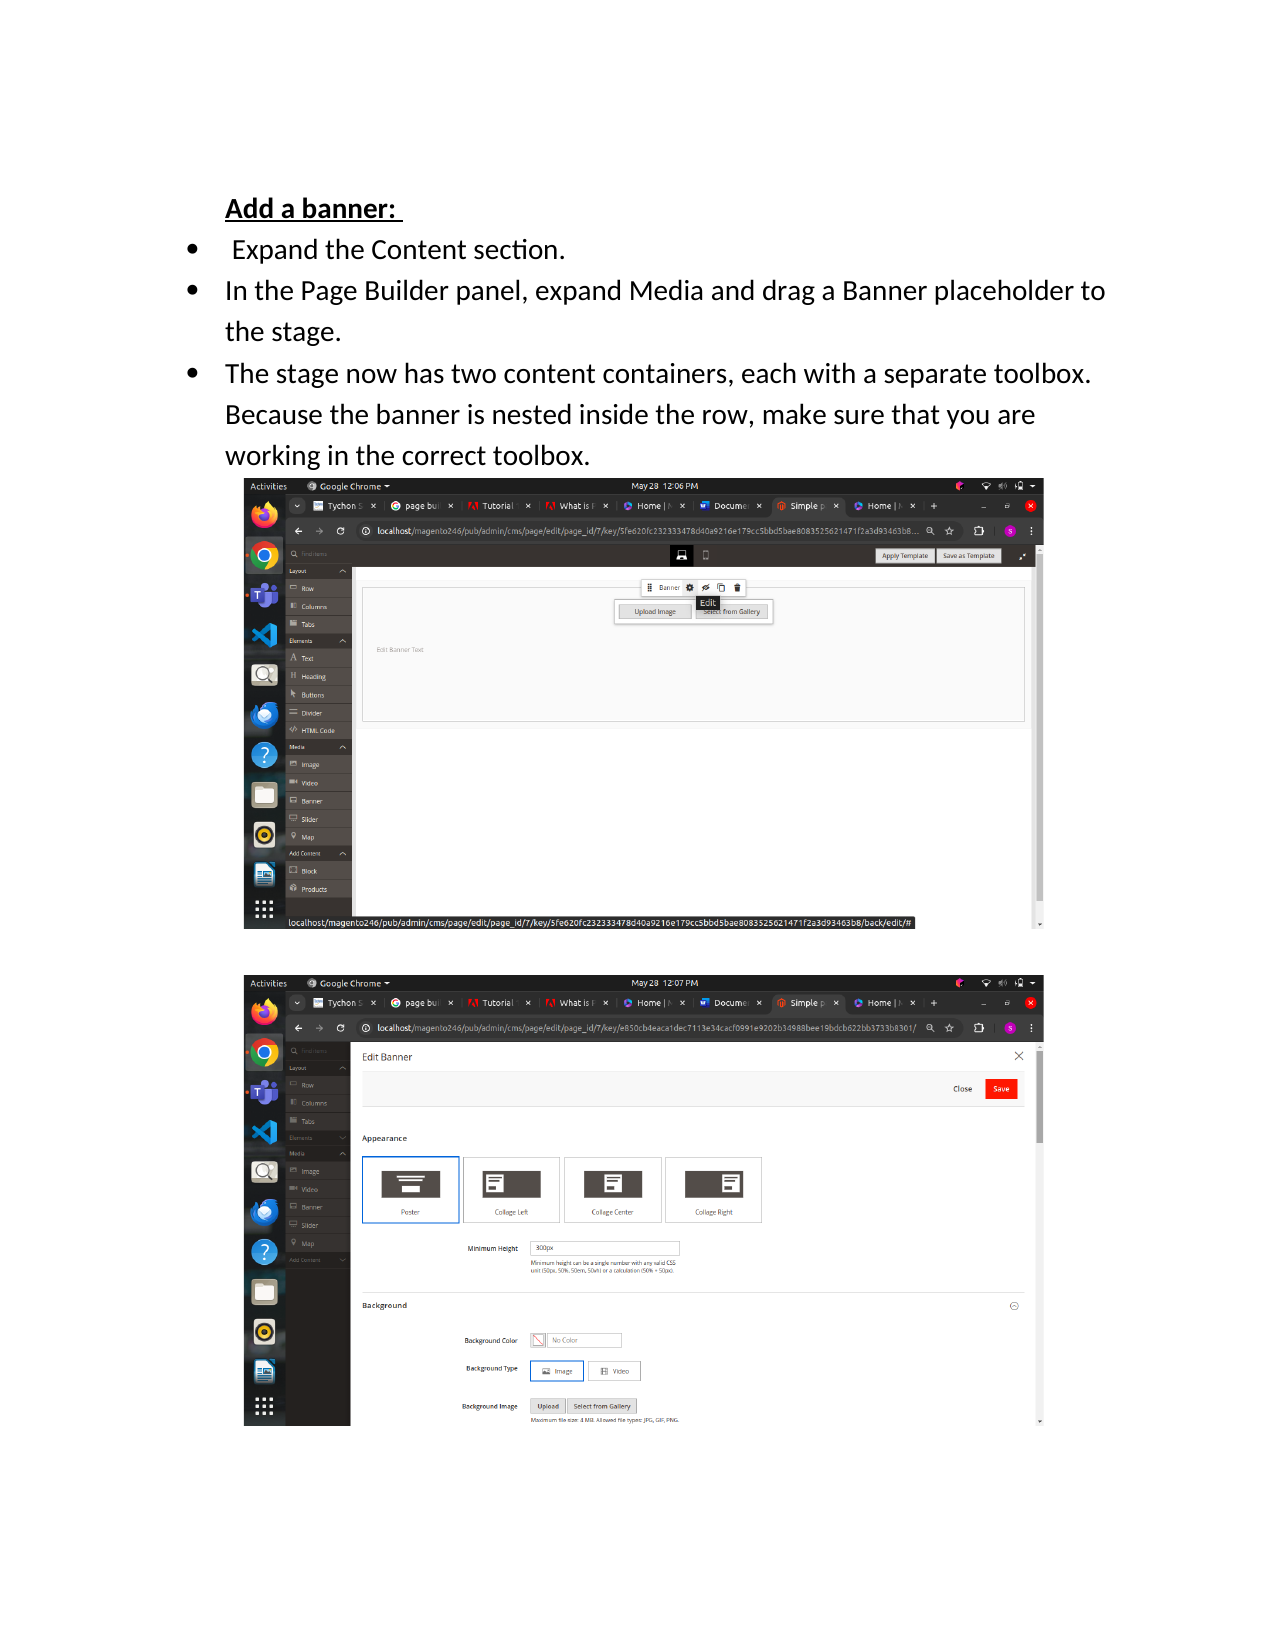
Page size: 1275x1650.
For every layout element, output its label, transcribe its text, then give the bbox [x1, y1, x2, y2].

list The stage now has two content containers, each with a separate toolbox. Because the banner is nested inside the row, make sure that you are working in the correct toolbox. [187, 355, 1125, 473]
list Expand the Content section. [187, 231, 1125, 267]
list Add a banner: [225, 150, 1125, 225]
list In the Page Builder panel, expand Media and drag a Banner placeholder to the stage. [187, 272, 1125, 349]
